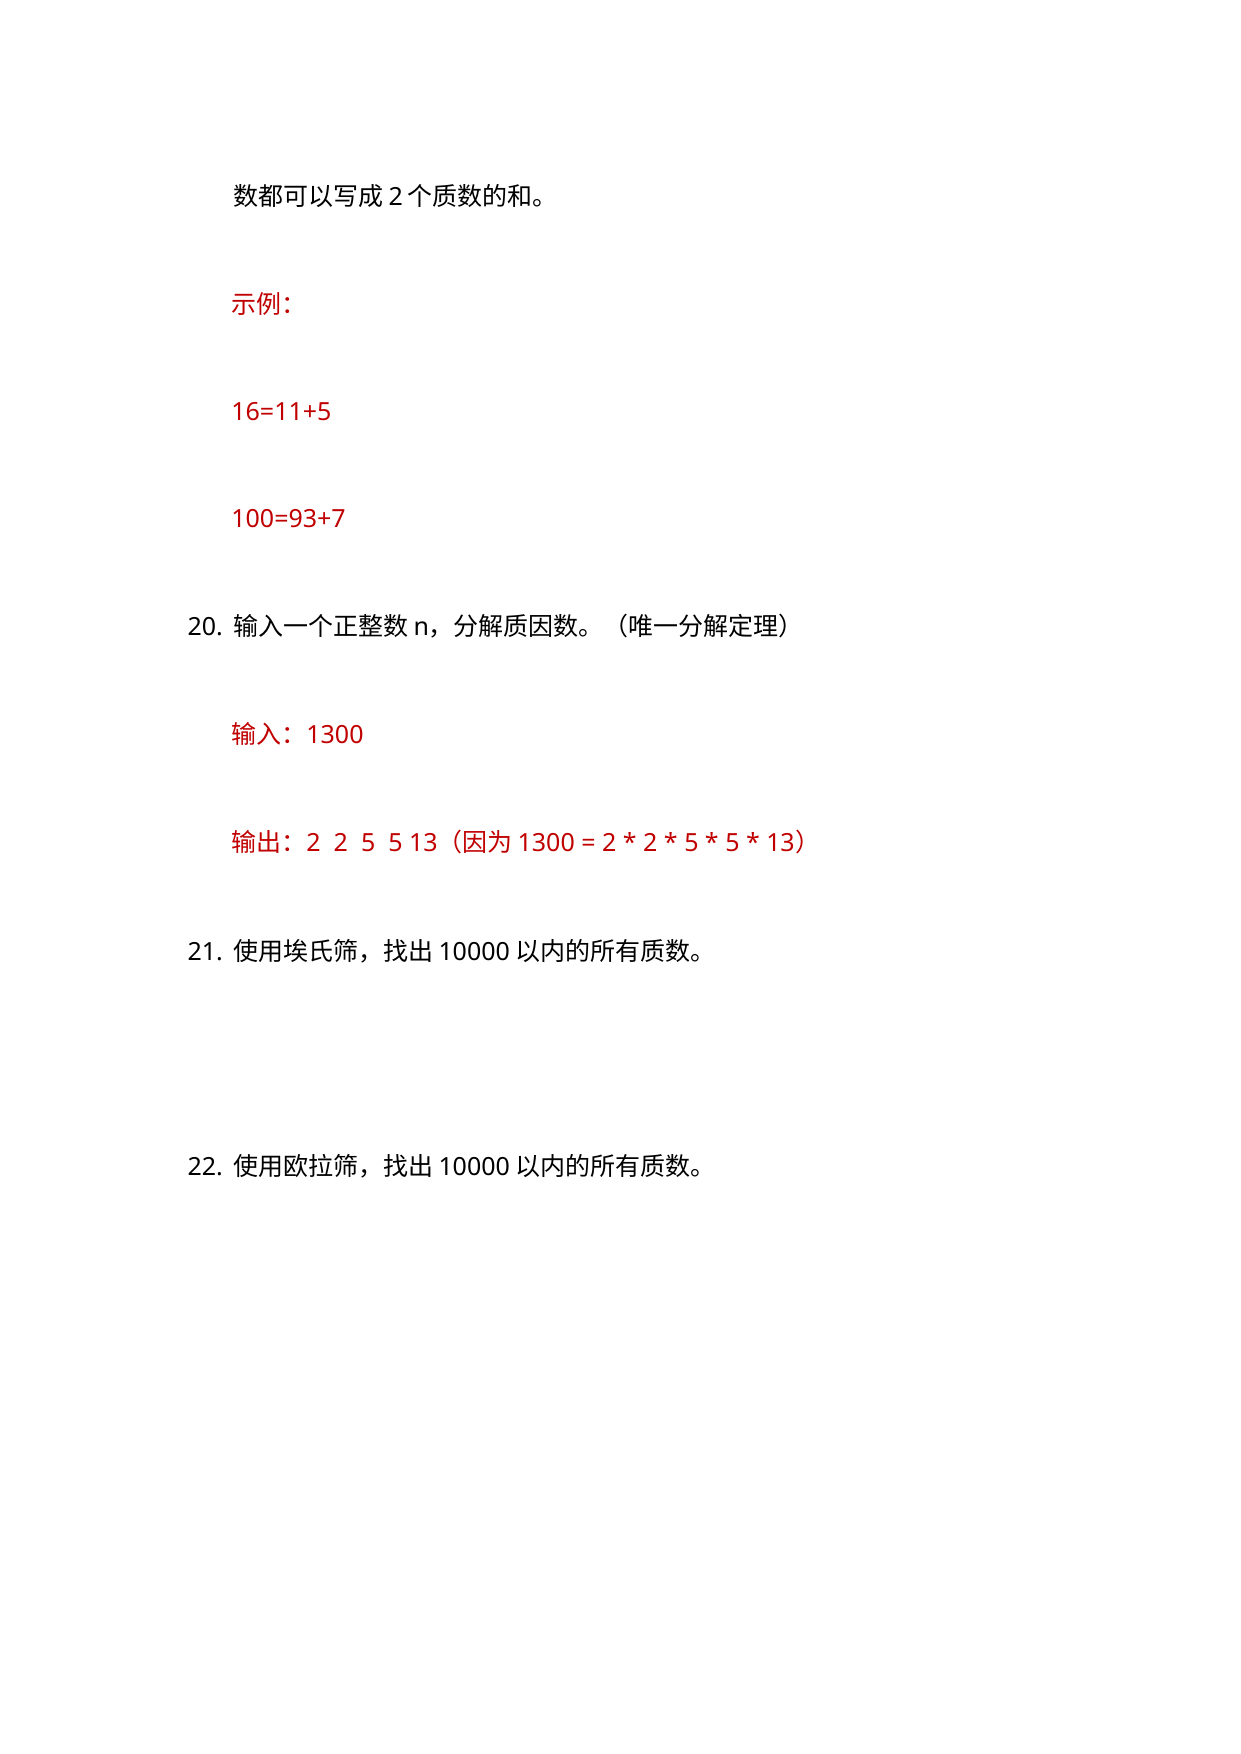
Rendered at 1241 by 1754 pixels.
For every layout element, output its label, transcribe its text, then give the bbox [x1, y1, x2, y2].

list 输入一个正整数n，分解质因数。（唯一分解定理） [187, 592, 1053, 657]
list 使用欧拉筛，找出10000以内的所有质数。 [187, 1132, 1053, 1197]
text 100=93+7 [187, 485, 1053, 550]
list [187, 162, 1053, 227]
text 16=11+5 [187, 378, 1053, 443]
text 示例： [187, 270, 1053, 335]
text 输出：2 2 5 5 13（因为1300 = 2 * 2 * 5 * 5 * 13） [187, 808, 1053, 873]
text 输入：1300 [187, 700, 1053, 765]
list 使用埃氏筛，找出10000以内的所有质数。 [187, 917, 1053, 982]
